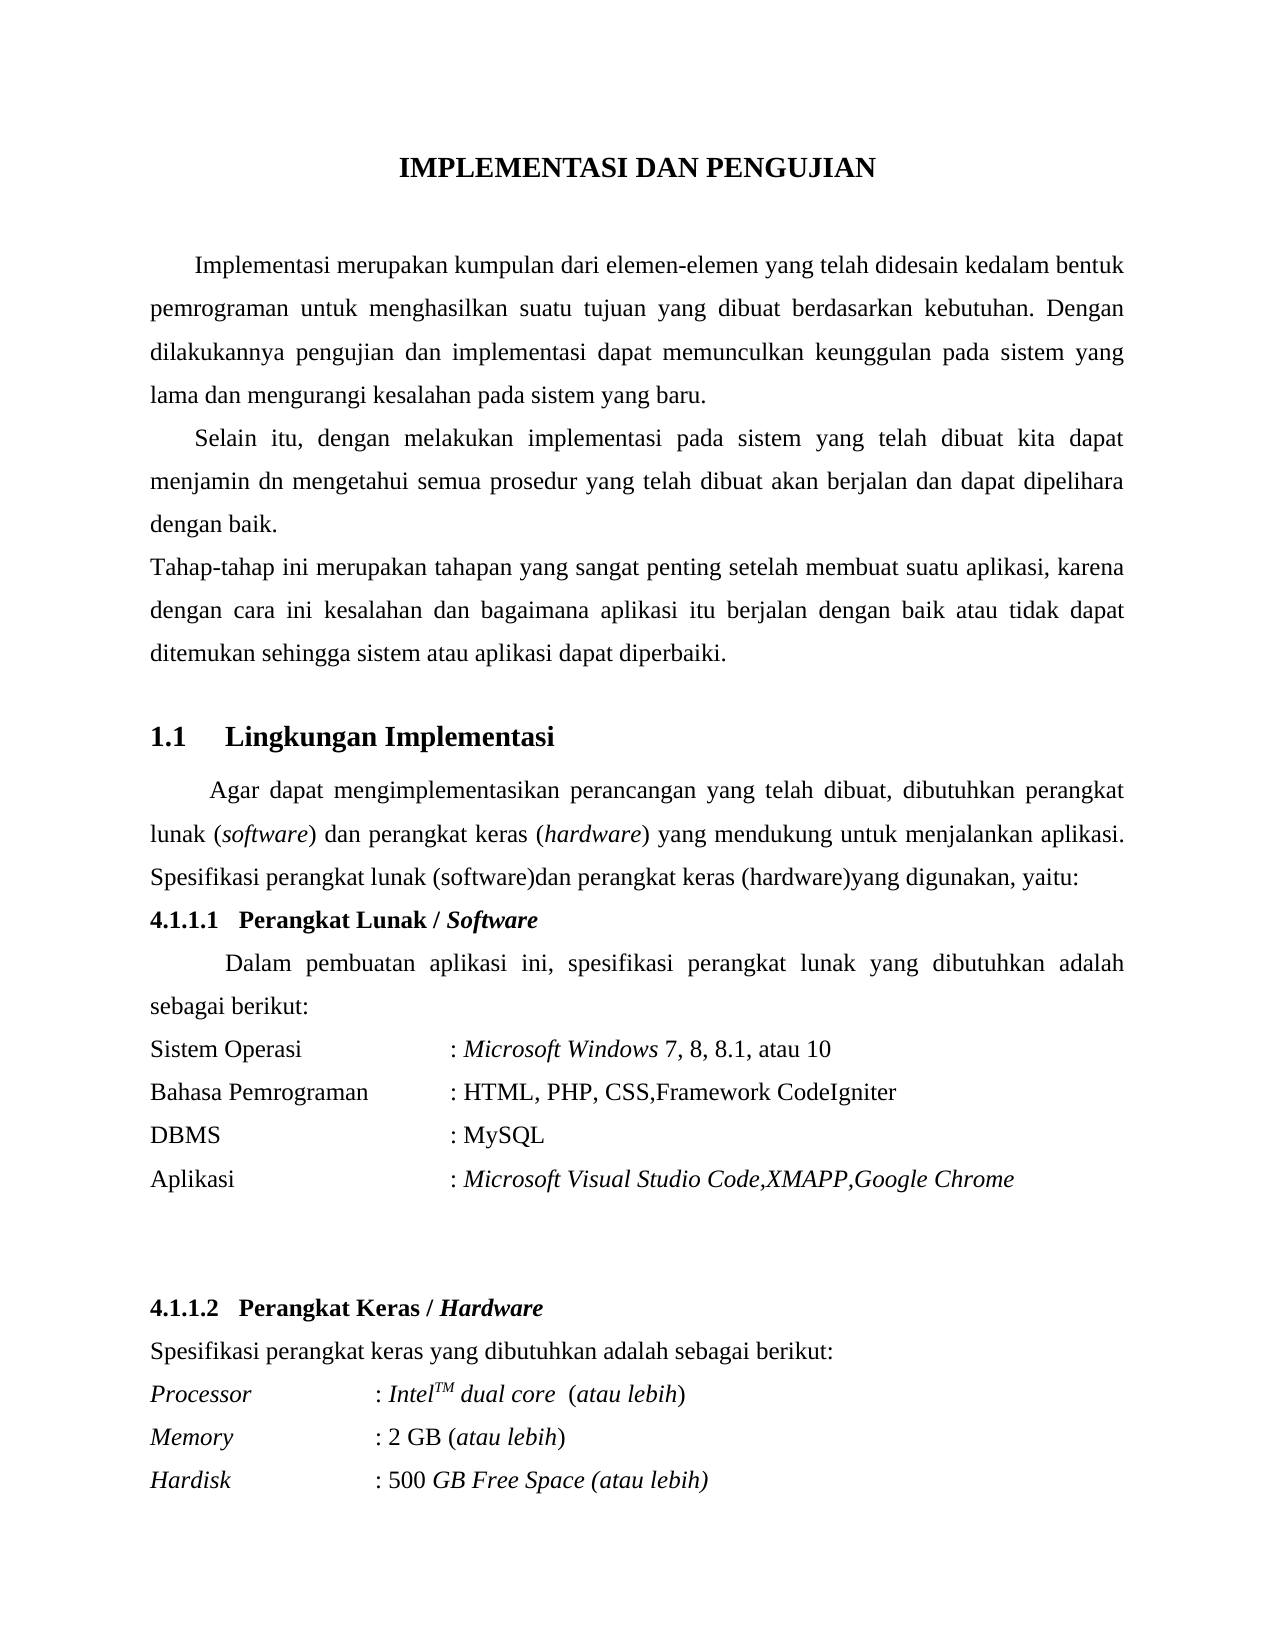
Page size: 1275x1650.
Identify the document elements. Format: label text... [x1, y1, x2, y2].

list Aplikasi : Microsoft Visual Studio Code,XMAPP,Google Chrome [150, 1164, 1125, 1192]
list Bahasa Pemrograman : HTML, PHP, CSS,Framework CodeIgniter [150, 1077, 1125, 1106]
subtitle IMPLEMENTASI DAN PENGUJIAN [150, 150, 1125, 183]
text Agar dapat mengimplementasikan perancangan yang telah dibuat, dibutuhkan perangkat lunak (software) dan perangkat keras (hardware) yang mendukung untuk menjalankan aplikasi. Spesifikasi perangkat lunak (software)dan perangkat keras (hardware)yang digunakan, yaitu: [150, 776, 1125, 891]
list Memory : 2 GB (atau lebih) [150, 1422, 1125, 1451]
list Spesifikasi perangkat keras yang dibutuhkan adalah sebagai berikut: [150, 1336, 1125, 1365]
text Tahap-tahap ini merupakan tahapan yang sangat penting setelah membuat suatu aplikasi, karena dengan cara ini kesalahan dan bagaimana aplikasi itu berjalan dengan baik atau tidak dapat ditemukan sehingga sistem atau aplikasi dapat diperbaiki. [150, 552, 1125, 667]
subtitle Lingkungan Implementasi [150, 719, 1125, 753]
text Implementasi merupakan kumpulan dari elemen-elemen yang telah didesain kedalam bentuk pemrograman untuk menghasilkan suatu tujuan yang dibuat berdasarkan kebutuhan. Dengan dilakukannya pengujian dan implementasi dapat memunculkan keunggulan pada sistem yang lama dan mengurangi kesalahan pada sistem yang baru. [150, 250, 1125, 408]
list Sistem Operasi : Microsoft Windows 7, 8, 8.1, atau 10 [150, 1034, 1125, 1063]
list Dalam pembuatan aplikasi ini, spesifikasi perangkat lunak yang dibutuhkan adalah sebagai berikut: [150, 948, 1125, 1020]
text Selain itu, dengan melakukan implementasi pada sistem yang telah dibuat kita dapat menjamin dn mengetahui semua prosedur yang telah dibuat akan berjalan dan dapat dipelihara dengan baik. [150, 423, 1125, 538]
list Perangkat Lunak / Software [150, 905, 1125, 934]
list Hardisk : 500 GB Free Space (atau lebih) [150, 1466, 1125, 1494]
list Processor : IntelTM dual core (atau lebih) [150, 1379, 1125, 1408]
list Perangkat Keras / Hardware [150, 1293, 1125, 1322]
list DBMS : MySQL [150, 1121, 1125, 1149]
